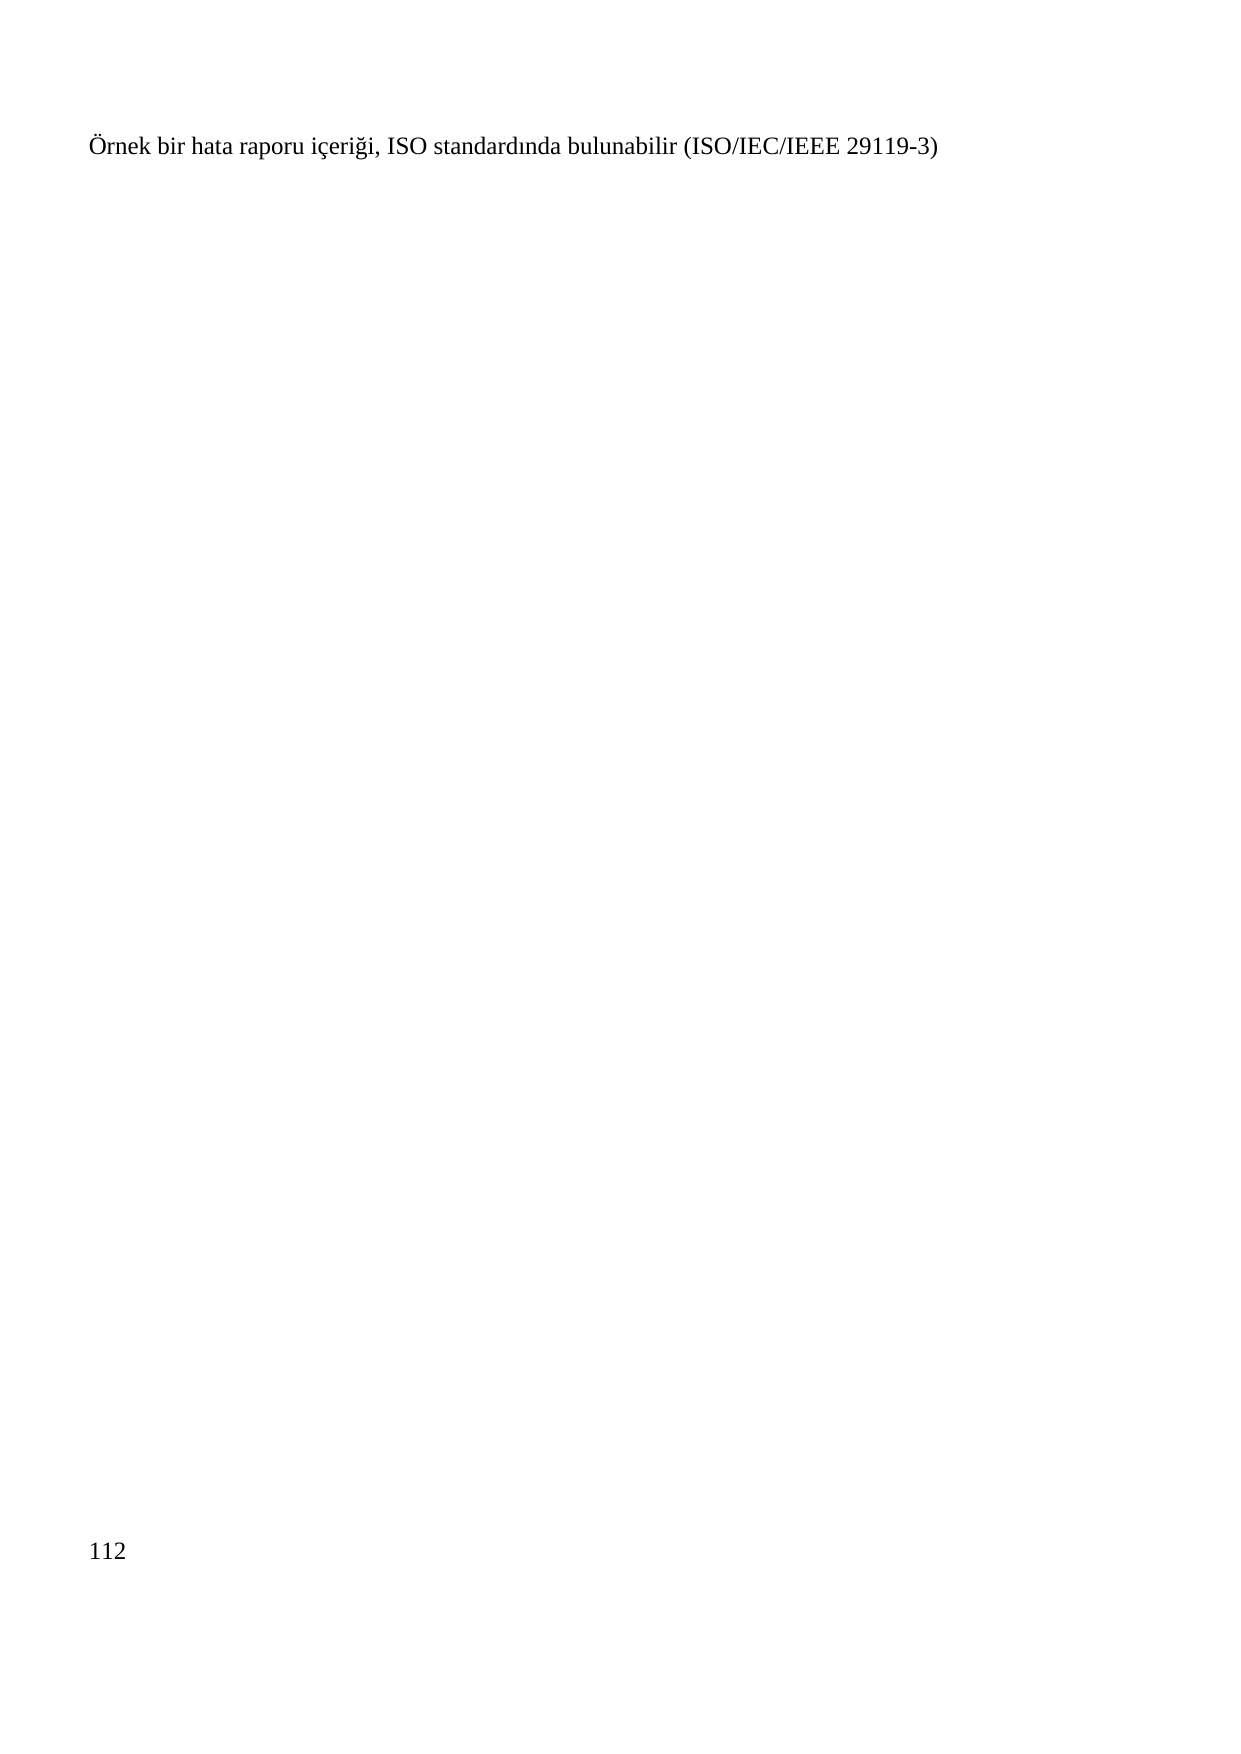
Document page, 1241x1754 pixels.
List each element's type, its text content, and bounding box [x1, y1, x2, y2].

text Örnek bir hata raporu içeriği, ISO standardında bulunabilir (ISO/IEC/IEEE 29119-3) [88, 131, 1167, 160]
